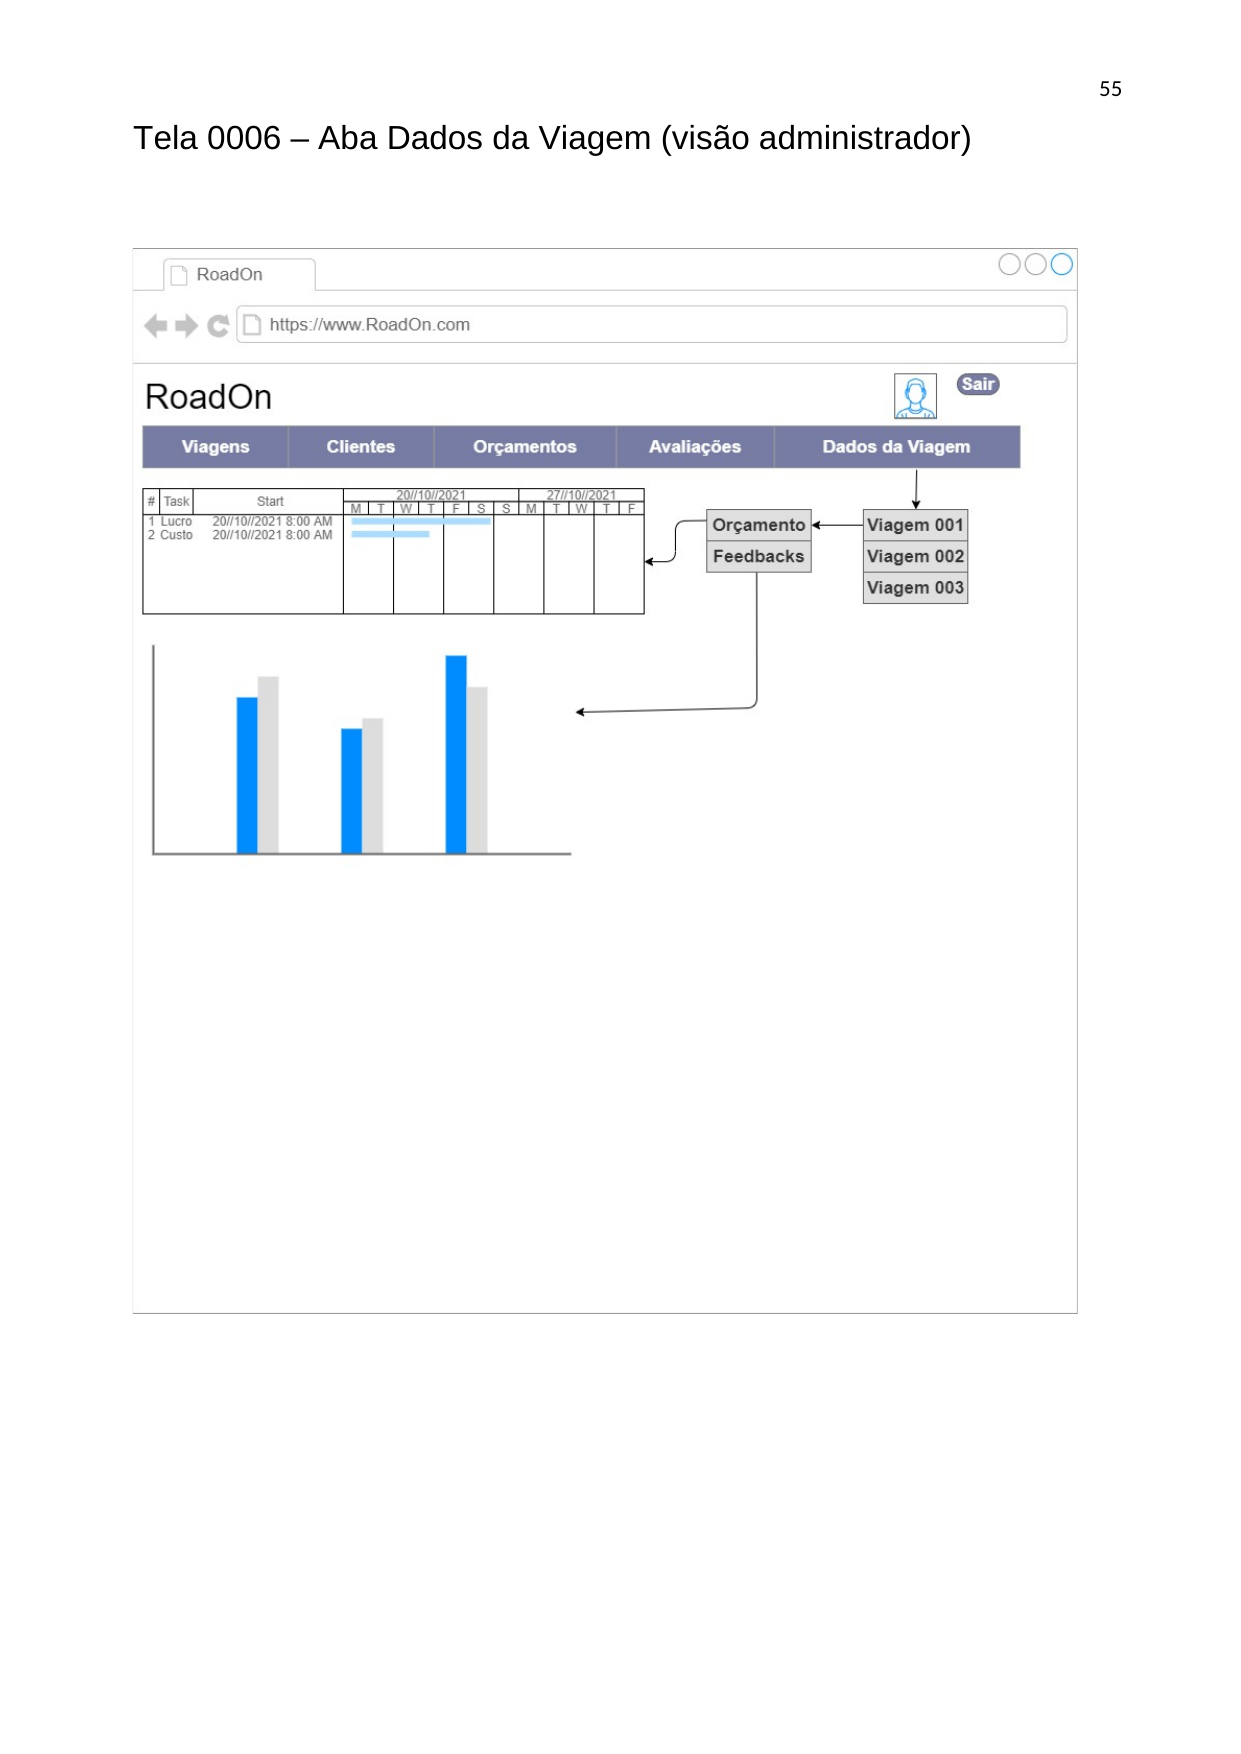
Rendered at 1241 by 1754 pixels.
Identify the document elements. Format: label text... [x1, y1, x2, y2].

text Tela 0006 – Aba Dados da Viagem (visão administrador) [133, 118, 1122, 157]
picture [132, 248, 1078, 1314]
